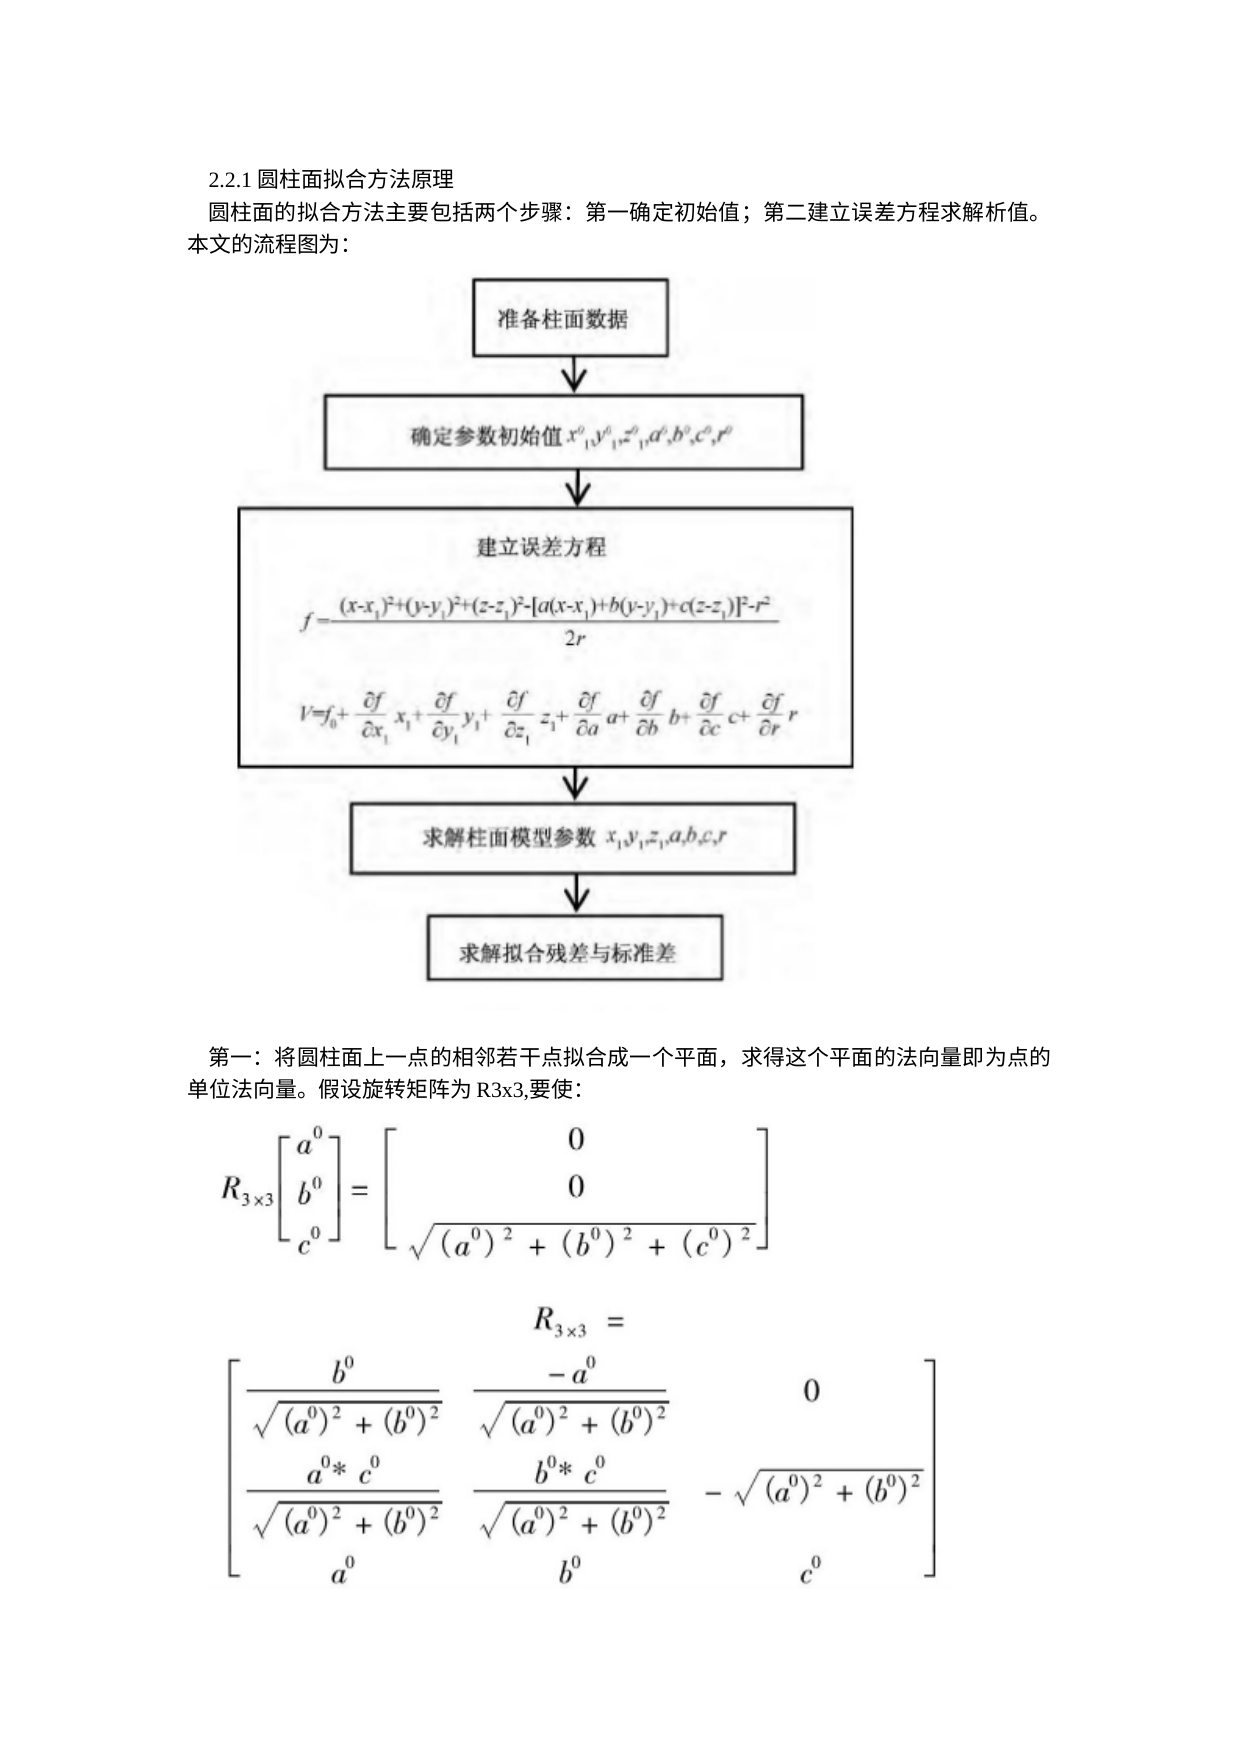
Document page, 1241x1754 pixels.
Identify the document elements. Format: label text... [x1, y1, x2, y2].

text 第一：将圆柱面上一点的相邻若干点拟合成一个平面，求得这个平面的法向量即为点的单位法向量。假设旋转矩阵为R3x3,要使： [187, 1039, 1053, 1104]
picture [208, 259, 885, 1021]
text 2.2.1 圆柱面拟合方法原理 [187, 162, 1053, 194]
text 圆柱面的拟合方法主要包括两个步骤：第一确定初始值；第二建立误差方程求解析值。本文的流程图为： [187, 194, 1053, 259]
picture [208, 1104, 790, 1280]
picture [208, 1299, 959, 1589]
